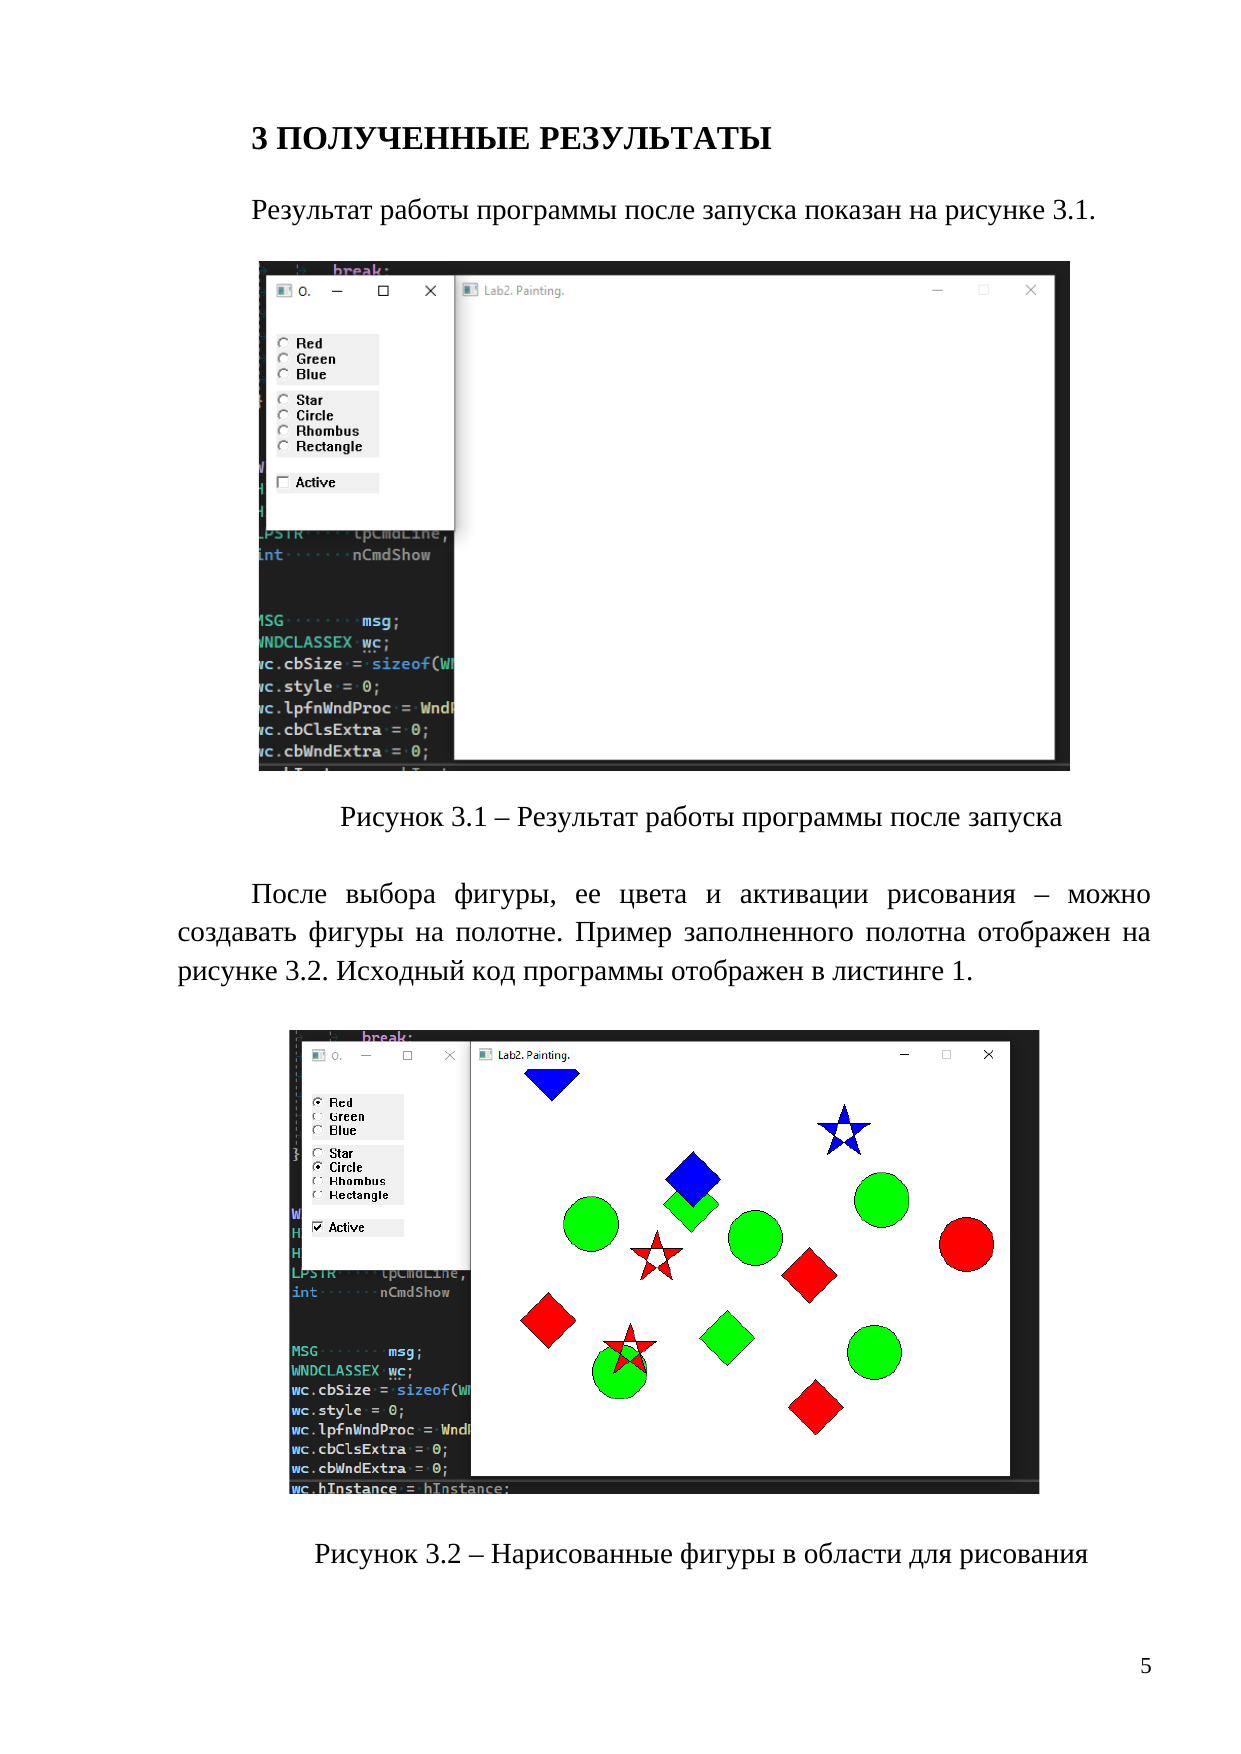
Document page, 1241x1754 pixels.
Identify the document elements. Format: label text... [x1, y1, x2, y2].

picture [258, 261, 1070, 771]
text Рисунок 3.2 – Нарисованные фигуры в области для рисования [177, 1536, 1152, 1569]
text Результат работы программы после запуска показан на рисунке 3.1. [177, 192, 1152, 226]
picture [289, 1030, 1040, 1494]
subtitle 3 ПОЛУЧЕННЫЕ РЕЗУЛЬТАТЫ [177, 118, 1152, 156]
text После выбора фигуры, ее цвета и активации рисования – можно создавать фигуры на полотне. Пример заполненного полотна отображен на рисунке 3.2. Исходный код программы отображен в листинге 1. [177, 876, 1152, 987]
text Рисунок 3.1 – Результат работы программы после запуска [177, 799, 1152, 832]
